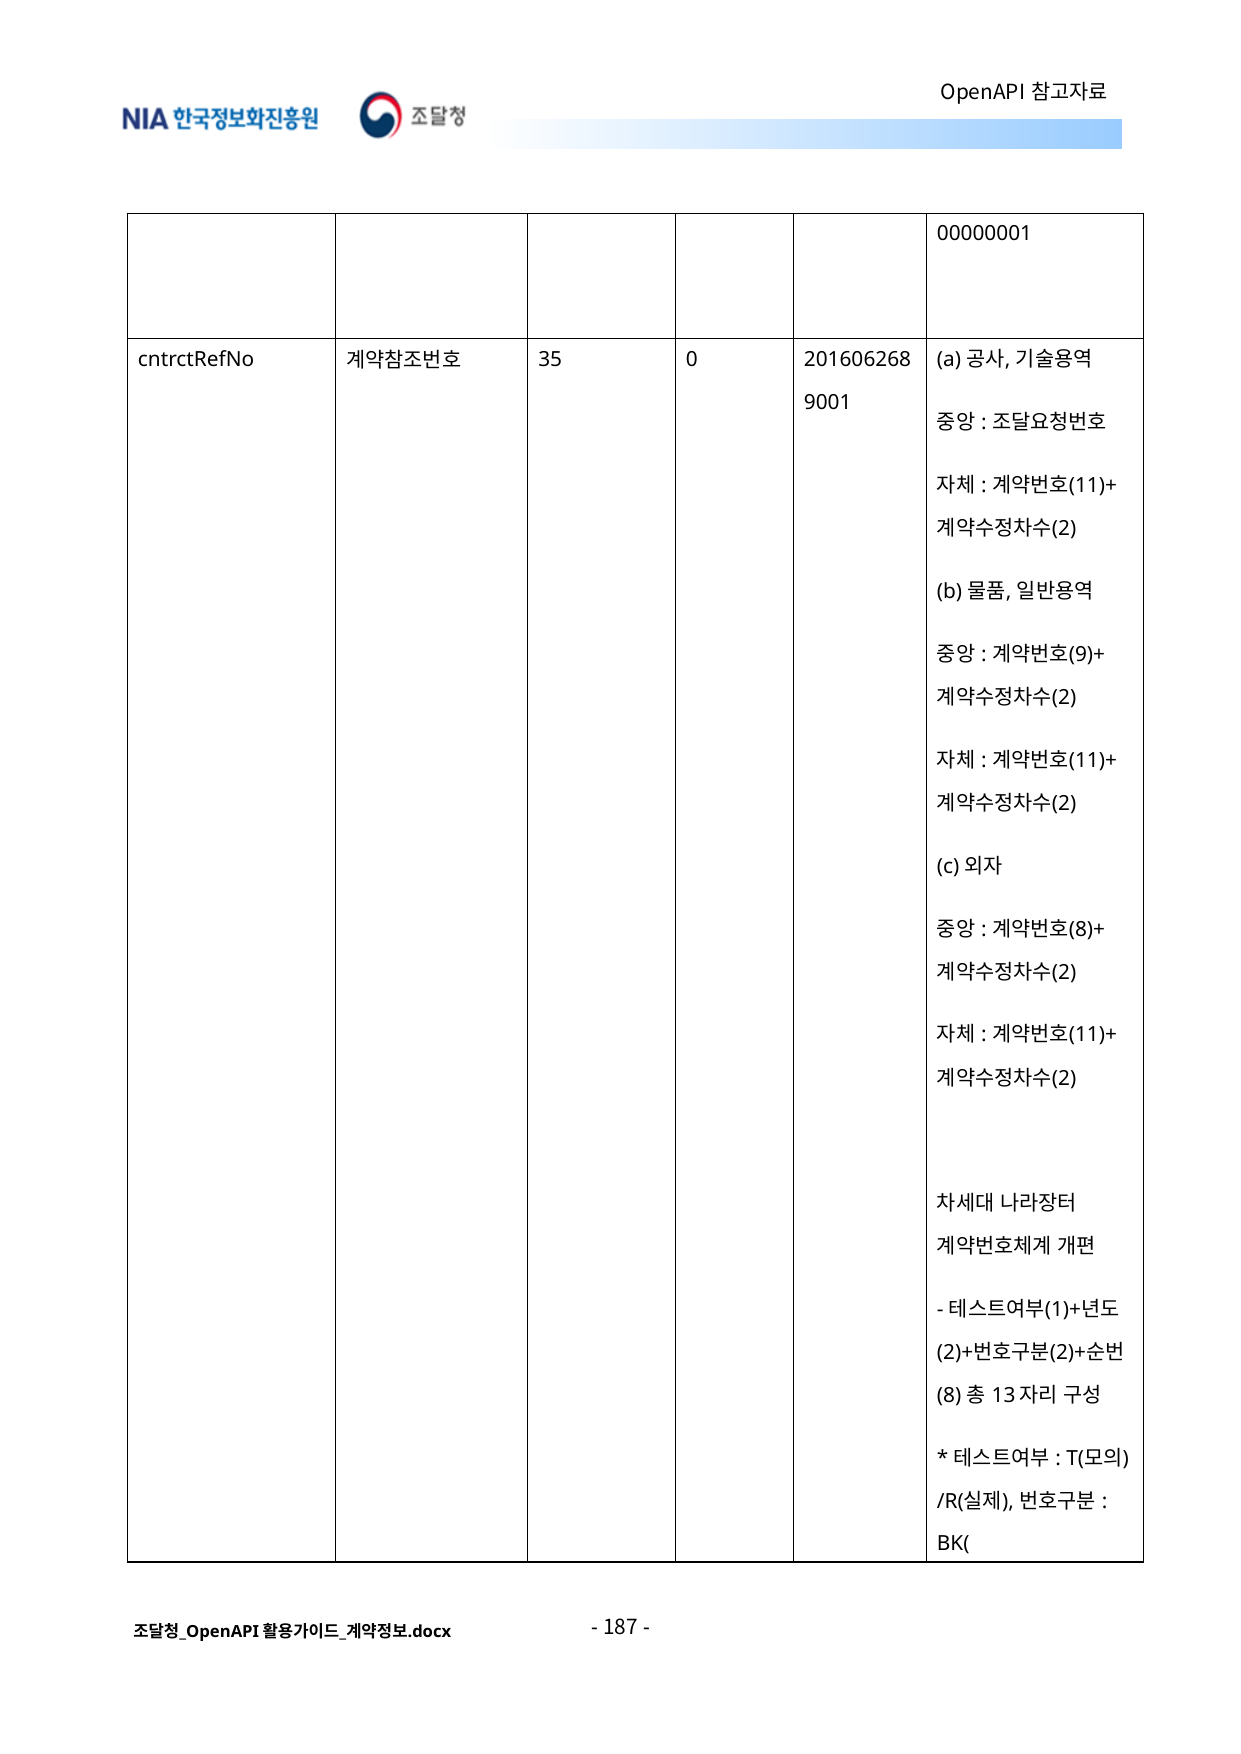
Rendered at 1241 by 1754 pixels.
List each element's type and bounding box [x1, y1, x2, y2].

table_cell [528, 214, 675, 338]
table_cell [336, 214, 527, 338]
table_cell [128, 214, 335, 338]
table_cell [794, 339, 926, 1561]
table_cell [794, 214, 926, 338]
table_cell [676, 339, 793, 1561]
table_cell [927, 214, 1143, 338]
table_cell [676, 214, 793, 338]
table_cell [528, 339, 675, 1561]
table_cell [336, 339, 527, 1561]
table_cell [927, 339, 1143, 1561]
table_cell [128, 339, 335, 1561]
picture [118, 88, 472, 145]
